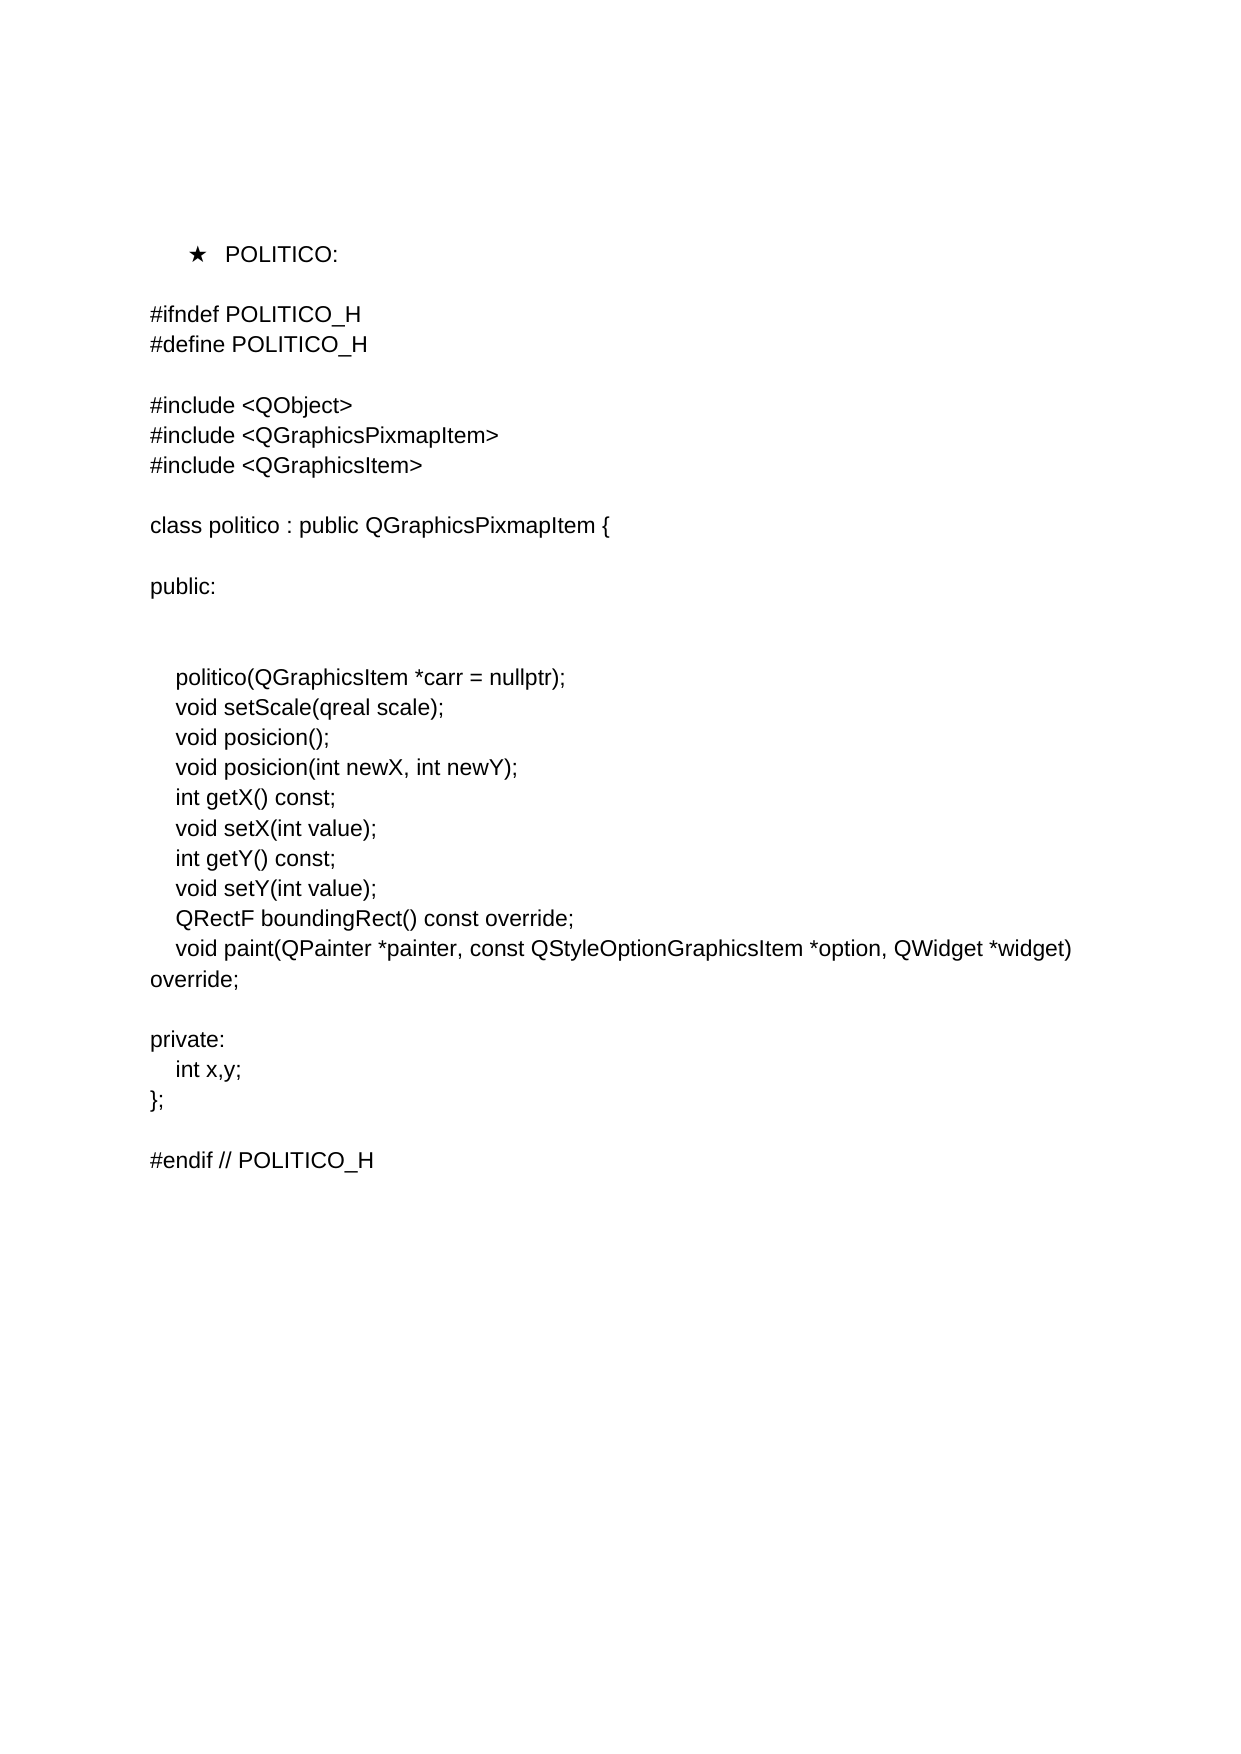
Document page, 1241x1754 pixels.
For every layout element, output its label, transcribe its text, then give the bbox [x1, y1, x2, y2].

text void setY(int value); [150, 875, 1090, 901]
text int getY() const; [150, 845, 1090, 871]
text #ifndef POLITICO_H [150, 301, 1090, 327]
text politico(QGraphicsItem *carr = nullptr); [150, 663, 1090, 690]
text class politico : public QGraphicsPixmapItem { [150, 512, 1090, 539]
text #include <QObject> [150, 392, 1090, 418]
text void paint(QPainter *painter, const QStyleOptionGraphicsItem *option, QWidget *widget) override; [150, 935, 1090, 992]
list POLITICO: [187, 241, 1090, 267]
text #include <QGraphicsPixmapItem> [150, 422, 1090, 448]
text #endif // POLITICO_H [150, 1147, 1090, 1173]
text private: [150, 1026, 1090, 1052]
text #include <QGraphicsItem> [150, 452, 1090, 478]
text #define POLITICO_H [150, 331, 1090, 358]
text }; [150, 1086, 1090, 1113]
text void setScale(qreal scale); [150, 694, 1090, 720]
text int getX() const; [150, 784, 1090, 811]
text void posicion(); [150, 724, 1090, 750]
text public: [150, 573, 1090, 599]
text int x,y; [150, 1056, 1090, 1083]
text void posicion(int newX, int newY); [150, 754, 1090, 781]
text void setX(int value); [150, 814, 1090, 841]
text QRectF boundingRect() const override; [150, 905, 1090, 932]
